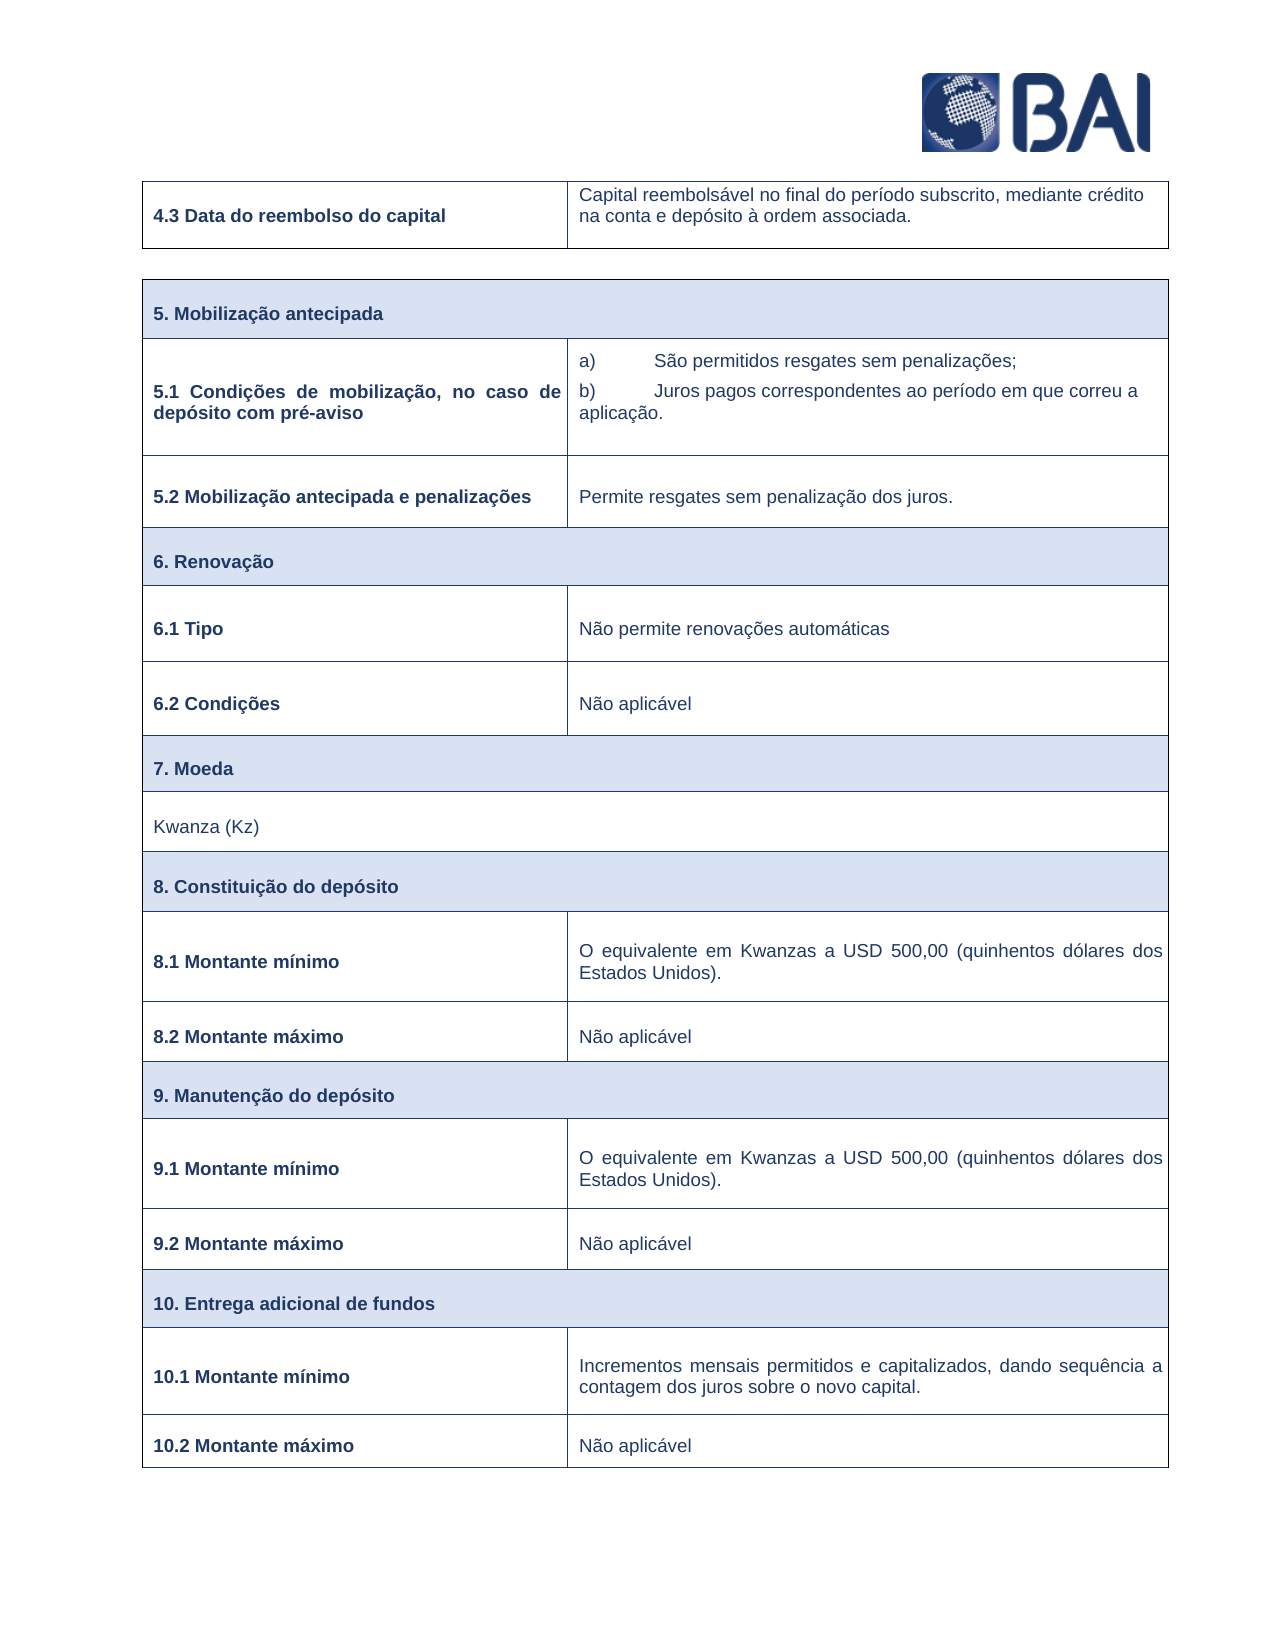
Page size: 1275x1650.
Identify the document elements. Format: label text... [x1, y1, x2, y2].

table_cell [568, 1062, 1168, 1118]
table_cell O equivalente em Kwanzas a USD 500,00 (quinhentos dólares dos Estados Unidos). [568, 1119, 1168, 1207]
table_cell 9.1 Montante mínimo [143, 1119, 567, 1207]
picture [922, 73, 1150, 152]
table_cell 8.1 Montante mínimo [143, 912, 567, 1001]
table_cell Não aplicável [568, 1002, 1168, 1061]
table_cell São permitidos resgates sem penalizações; Juros pagos correspondentes ao período em que correu a aplicação. [568, 339, 1168, 454]
table_cell [568, 736, 1168, 791]
table_header [568, 280, 1168, 338]
table_cell Não permite renovações automáticas [568, 586, 1168, 661]
table_header 5. Mobilização antecipada [143, 280, 568, 338]
table_cell [568, 792, 1168, 851]
table_cell Não aplicável [568, 662, 1168, 735]
table_cell 10.2 Montante máximo [143, 1415, 567, 1467]
table_cell [568, 852, 1168, 911]
table_cell Permite resgates sem penalização dos juros. [568, 456, 1168, 527]
table_cell 10. Entrega adicional de fundos [143, 1270, 568, 1327]
table_cell O equivalente em Kwanzas a USD 500,00 (quinhentos dólares dos Estados Unidos). [568, 912, 1168, 1001]
table_cell Não aplicável [568, 1209, 1168, 1268]
table_cell 8.2 Montante máximo [143, 1002, 567, 1061]
table_cell 5.2 Mobilização antecipada e penalizações [143, 456, 567, 527]
table_cell 10.1 Montante mínimo [143, 1328, 567, 1414]
table_cell 9. Manutenção do depósito [143, 1062, 568, 1118]
table_cell Não aplicável [568, 1415, 1168, 1467]
table_cell Kwanza (Kz) [143, 792, 568, 851]
table_cell [568, 1270, 1168, 1327]
table_cell 8. Constituição do depósito [143, 852, 568, 911]
table_cell 7. Moeda [143, 736, 568, 791]
table_cell Capital reembolsável no final do período subscrito, mediante crédito na conta e depósito à ordem associada. [568, 182, 1168, 247]
table_cell 6. Renovação [143, 528, 568, 585]
table_cell 4.3 Data do reembolso do capital [143, 182, 567, 247]
table_cell 9.2 Montante máximo [143, 1209, 567, 1268]
table_cell 6.1 Tipo [143, 586, 567, 661]
table_cell [568, 528, 1168, 585]
table_cell 5.1 Condições de mobilização, no caso de depósito com pré-aviso [143, 339, 567, 454]
table_cell Incrementos mensais permitidos e capitalizados, dando sequência a contagem dos juros sobre o novo capital. [568, 1328, 1168, 1414]
table_cell 6.2 Condições [143, 662, 567, 735]
